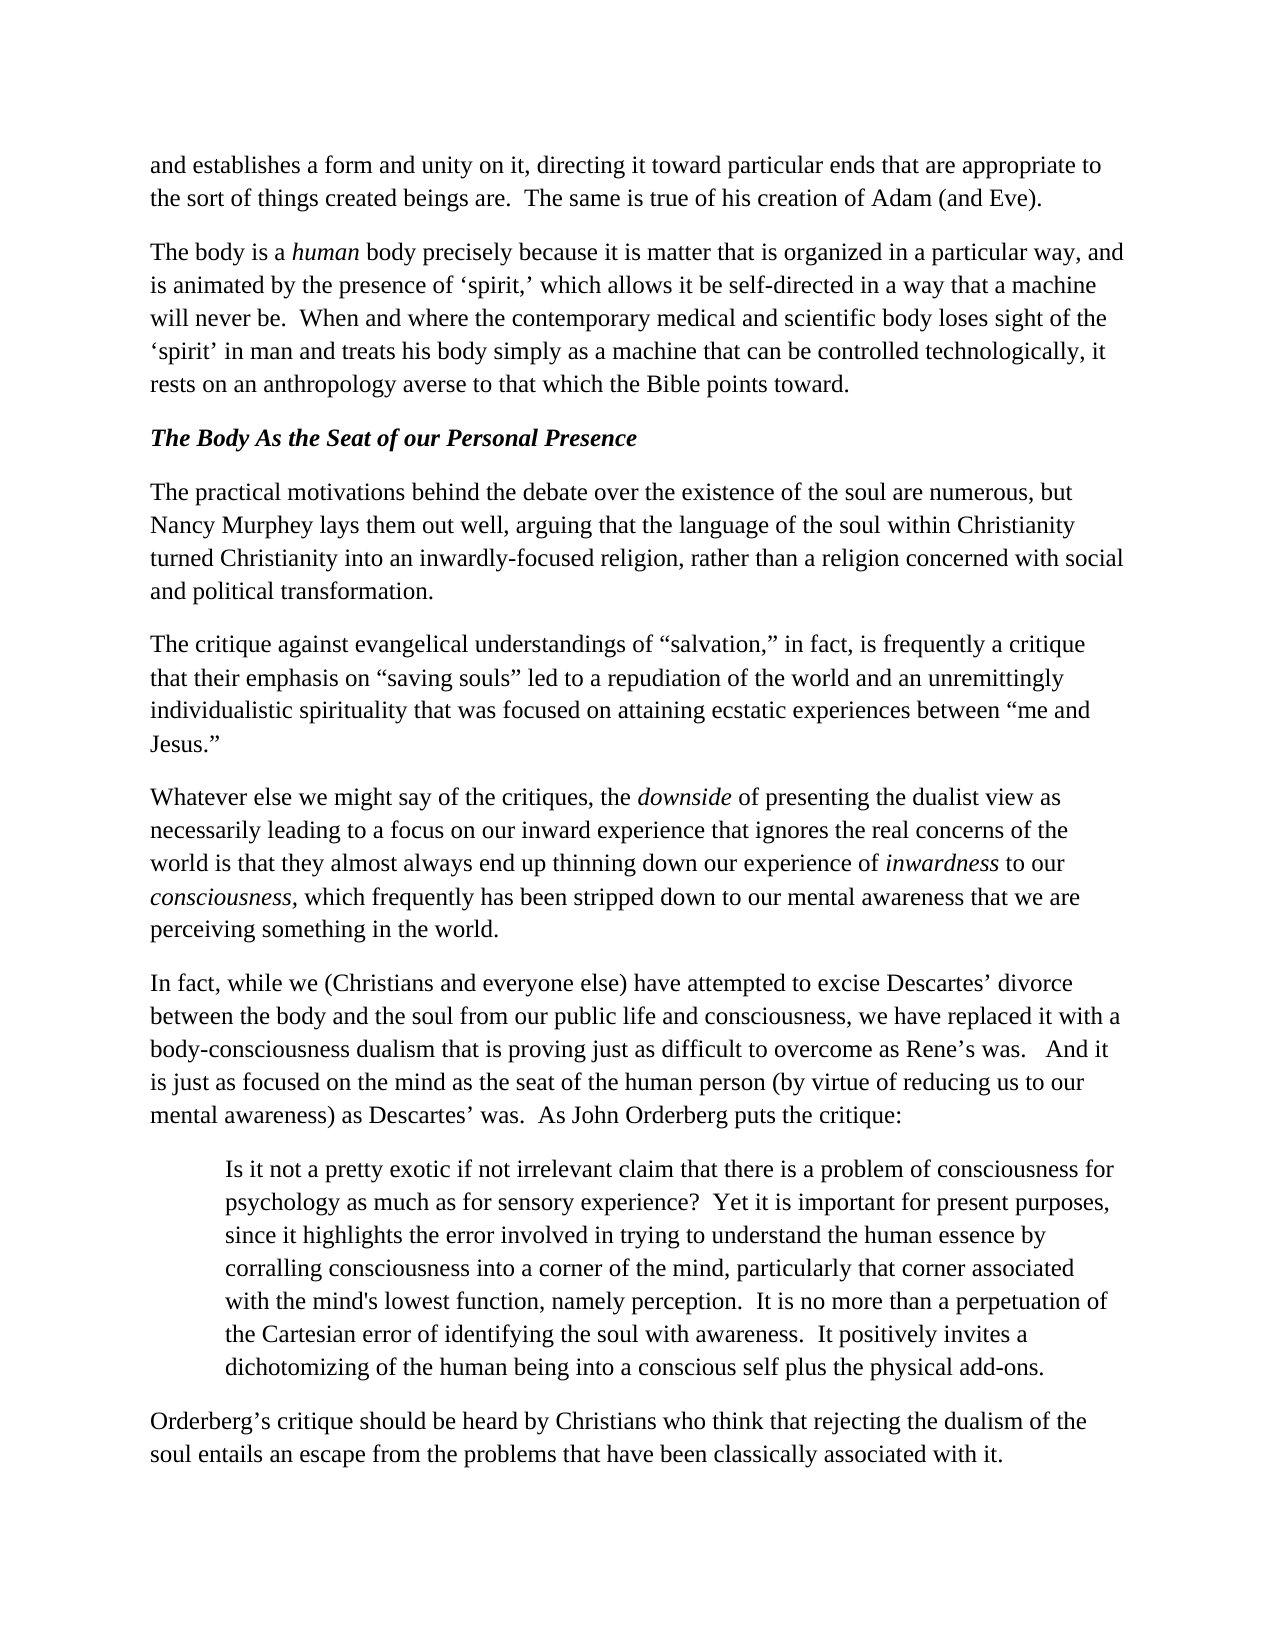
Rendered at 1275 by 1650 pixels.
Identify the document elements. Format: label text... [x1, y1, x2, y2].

text Orderberg’s critique should be heard by Christians who think that rejecting the dualism of the soul entails an escape from the problems that have been classically associated with it. [150, 1406, 1125, 1468]
text The Body As the Seat of our Personal Presence [150, 423, 1125, 452]
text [150, 150, 1125, 212]
text The practical motivations behind the debate over the existence of the soul are numerous, but Nancy Murphey lays them out well, arguing that the language of the soul within Christianity turned Christianity into an inwardly-focused religion, rather than a religion concerned with social and political transformation. [150, 477, 1125, 604]
text The body is a human body precisely because it is matter that is organized in a particular way, and is animated by the presence of ‘spirit,’ which allows it be self-directed in a way that a machine will never be. When and where the contemporary medical and scientific body loses sight of the ‘spirit’ in man and treats his body simply as a machine that can be controlled technologically, it rests on an anthropology averse to that which the Bible points toward. [150, 237, 1125, 398]
text Is it not a pretty exotic if not irrelevant claim that there is a problem of consciousness for psychology as much as for sensory experience? Yet it is important for present purposes, since it highlights the error involved in trying to understand the human essence by corralling consciousness into a corner of the mind, particularly that corner associated with the mind's lowest function, namely perception. It is no more than a perpetuation of the Cartesian error of identifying the soul with awareness. It positively invites a dichotomizing of the human being into a conscious self plus the physical add-ons. [225, 1154, 1125, 1381]
text In fact, while we (Christians and everyone else) have attempted to excise Descartes’ divorce between the body and the soul from our public life and consciousness, we have replaced it with a body-consciousness dualism that is proving just as difficult to overcome as Rene’s was. And it is just as focused on the mind as the seat of the human person (by virtue of reducing us to our mental awareness) as Descartes’ was. As John Orderberg puts the critique: [150, 968, 1125, 1129]
text The critique against evangelical understandings of “salvation,” in fact, is frequently a critique that their emphasis on “saving souls” led to a repudiation of the world and an unremittingly individualistic spirituality that was focused on attaining ecstatic experiences between “me and Jesus.” [150, 629, 1125, 757]
text Whatever else we might say of the critiques, the downside of presenting the dualist view as necessarily leading to a focus on our inward experience that ignores the real concerns of the world is that they almost always end up thinning down our experience of inwardness to our consciousness, which frequently has been stripped down to our mental awareness that we are perceiving something in the world. [150, 782, 1125, 943]
